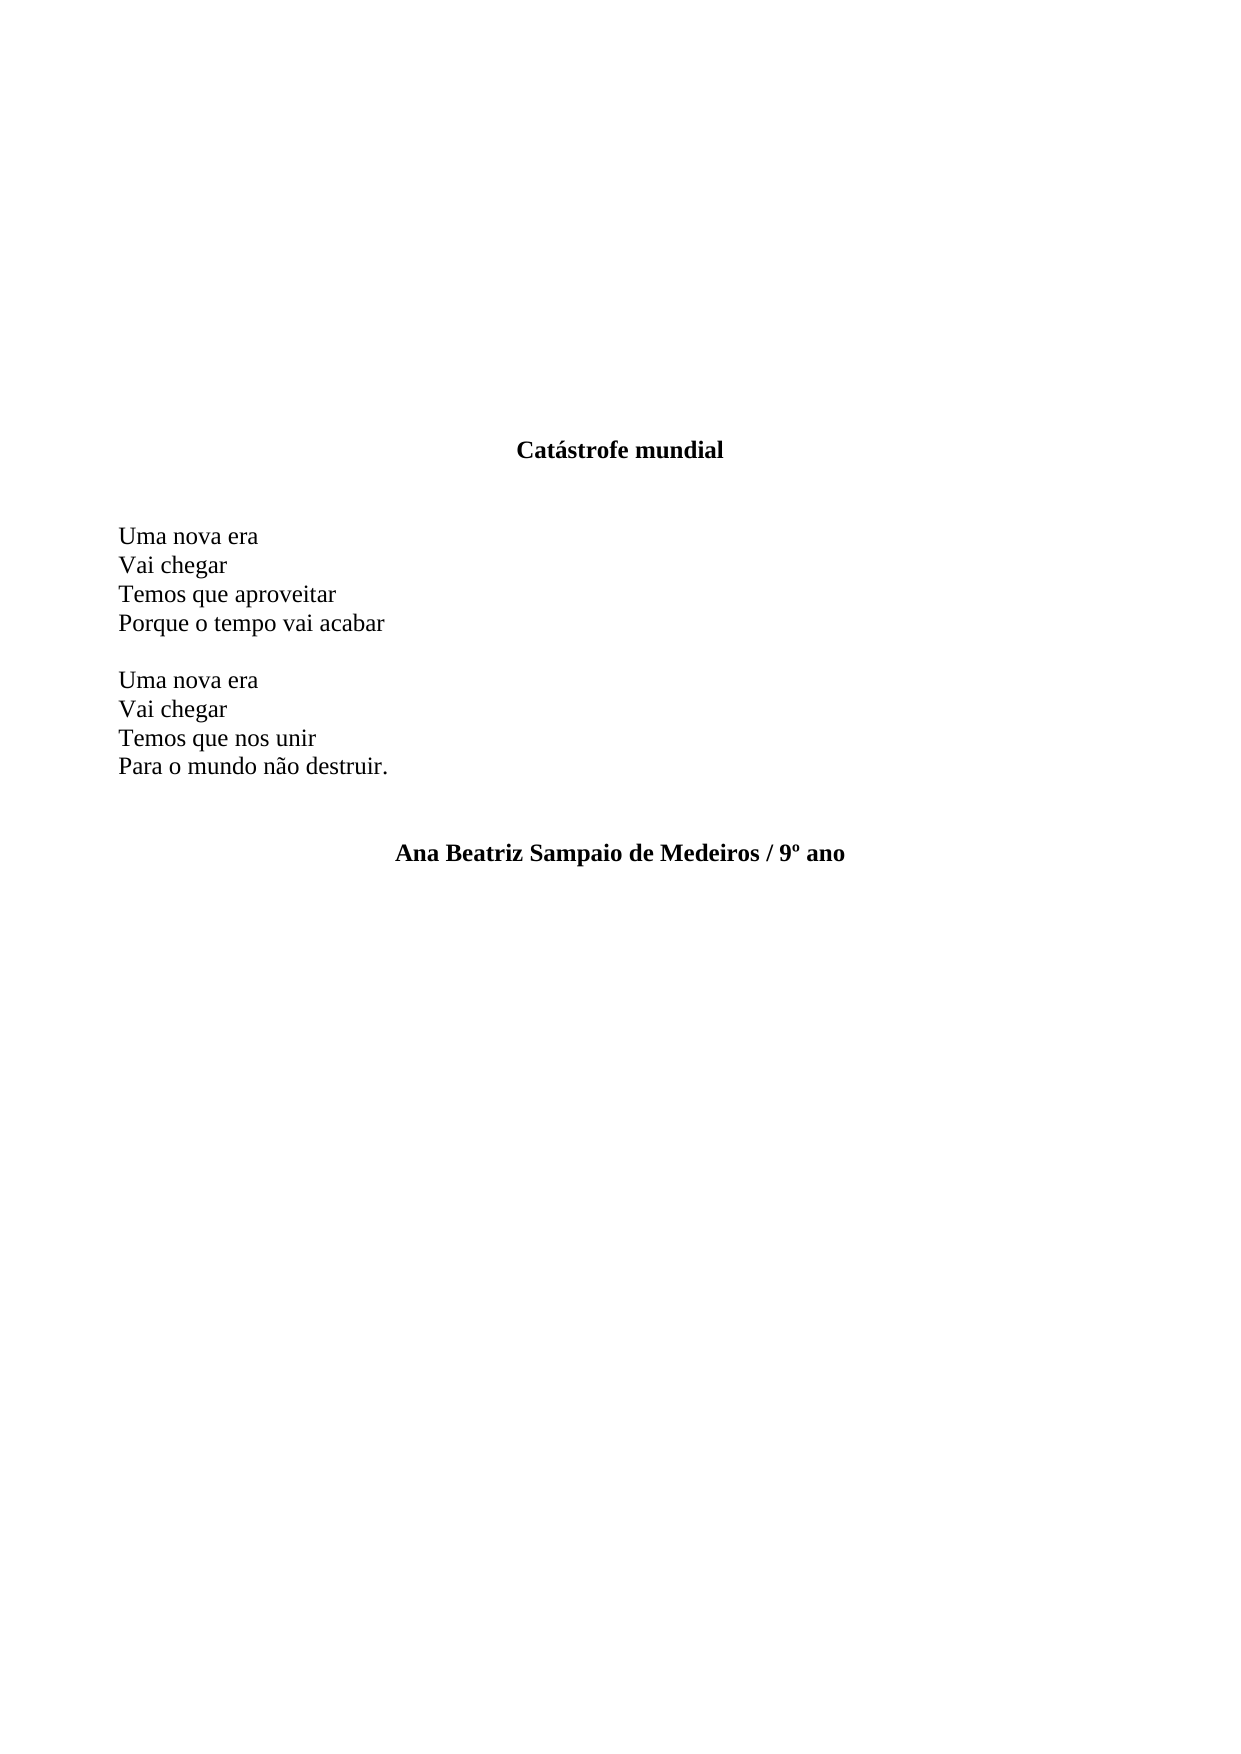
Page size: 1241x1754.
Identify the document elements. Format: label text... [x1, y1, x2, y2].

text Vai chegar [118, 550, 1122, 579]
text Ana Beatriz Sampaio de Medeiros / 9º ano [118, 838, 1122, 866]
text Catástrofe mundial [118, 435, 1122, 464]
text Temos que aproveitar [118, 579, 1122, 608]
text Uma nova era [118, 521, 1122, 550]
text Para o mundo não destruir. [118, 751, 1122, 780]
text Vai chegar [118, 694, 1122, 723]
text Temos que nos unir [118, 723, 1122, 751]
text Uma nova era [118, 665, 1122, 694]
text Porque o tempo vai acabar [118, 608, 1122, 636]
